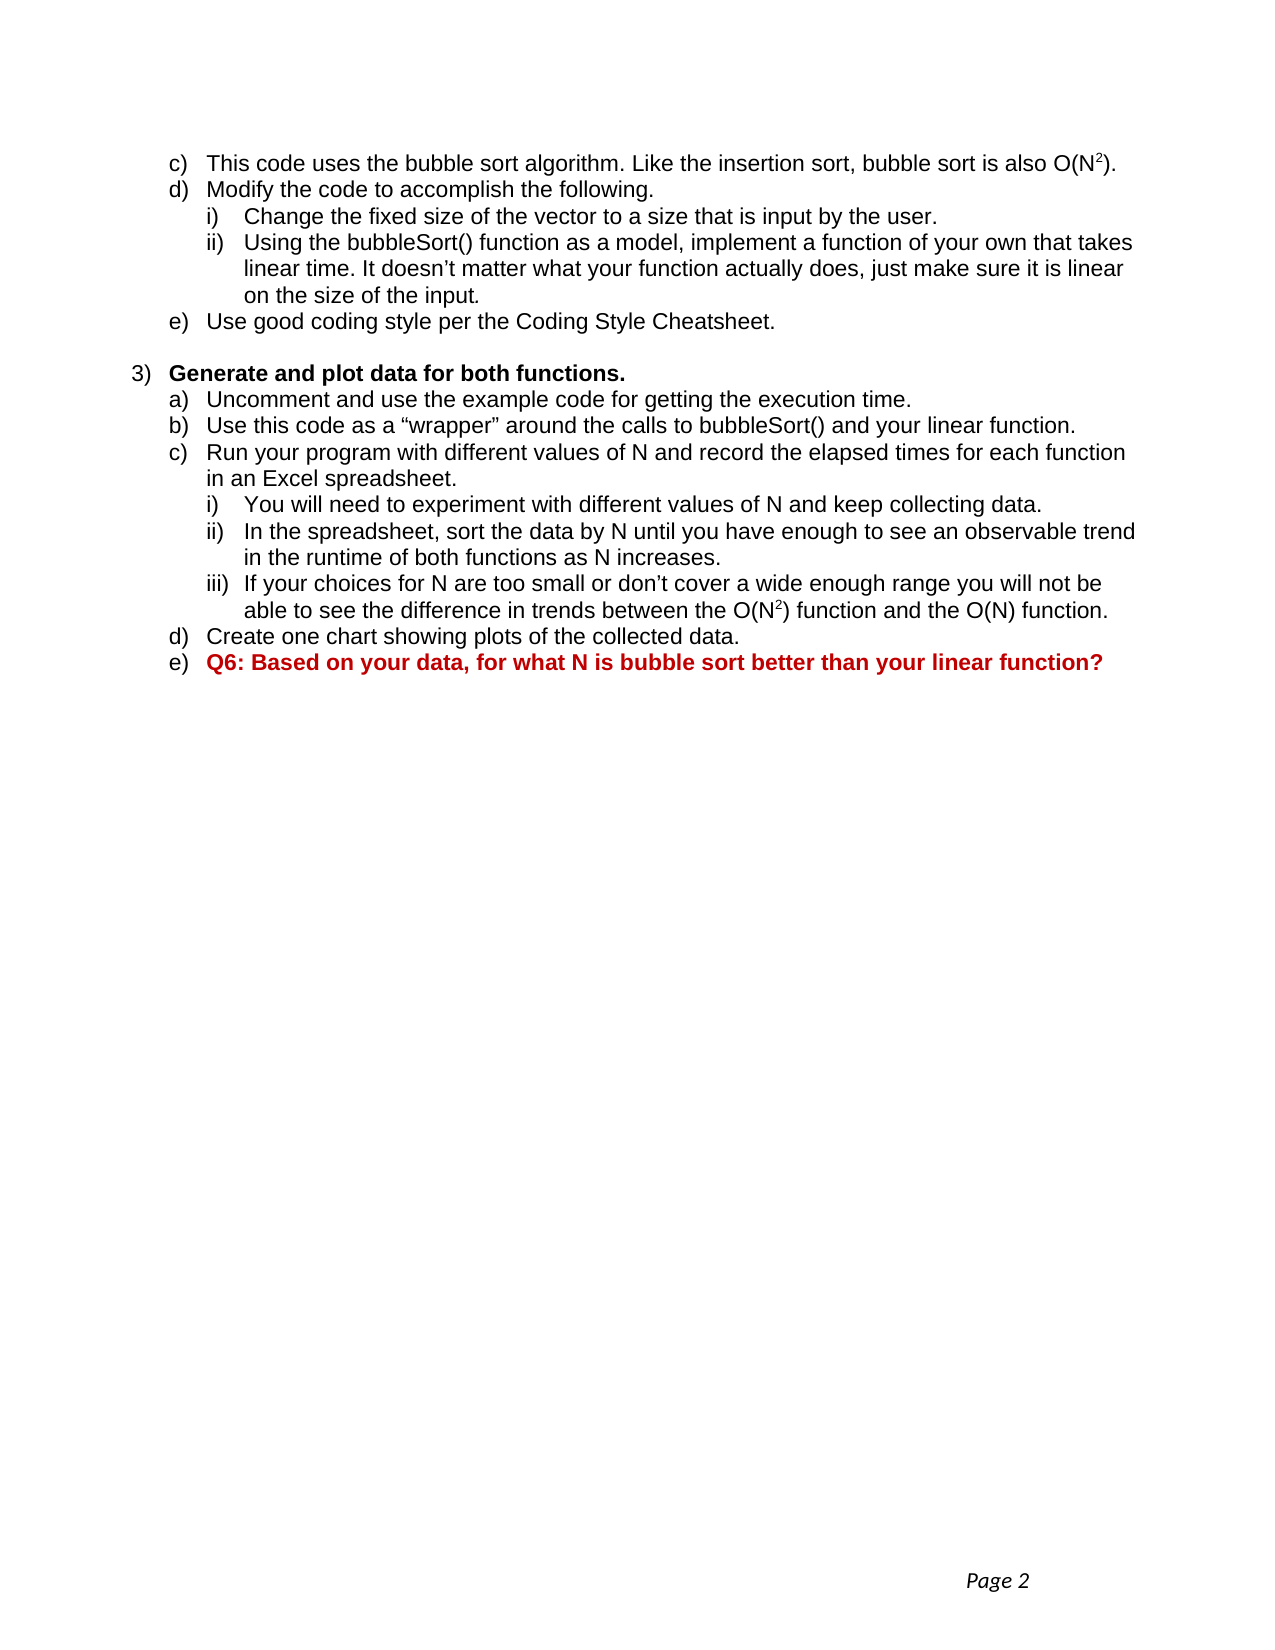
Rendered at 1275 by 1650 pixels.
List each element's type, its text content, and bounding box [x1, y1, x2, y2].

list Run your program with different values of N and record the elapsed times for each function in an Excel spreadsheet. [169, 438, 1144, 491]
list Use this code as a “wrapper” around the calls to bubbleSort() and your linear function. [169, 412, 1144, 438]
list Uncomment and use the example code for getting the execution time. [169, 386, 1144, 412]
list Using the bubbleSort() function as a model, implement a function of your own that takes linear time. It doesn’t matter what your function actually does, just make sure it is linear on the size of the input. [206, 229, 1144, 308]
list Change the fixed size of the vector to a size that is input by the user. [206, 203, 1144, 229]
list Generate and plot data for both functions. [131, 359, 1144, 386]
list Create one chart showing plots of the collected data. [169, 623, 1144, 649]
list Use good coding style per the Coding Style Cheatsheet. [169, 308, 1144, 334]
list You will need to experiment with different values of N and keep collecting data. [206, 491, 1144, 518]
list In the spreadsheet, sort the data by N until you have enough to see an observable trend in the runtime of both functions as N increases. [206, 518, 1144, 570]
list Q6: Based on your data, for what N is bubble sort better than your linear function? [169, 649, 1144, 676]
list If your choices for N are too small or don’t cover a wide enough range you will not be able to see the difference in trends between the O(N2) function and the O(N) function. [206, 570, 1144, 623]
list This code uses the bubble sort algorithm. Like the insertion sort, bubble sort is also O(N2). [169, 150, 1144, 176]
list Modify the code to accomplish the following. [169, 176, 1144, 203]
